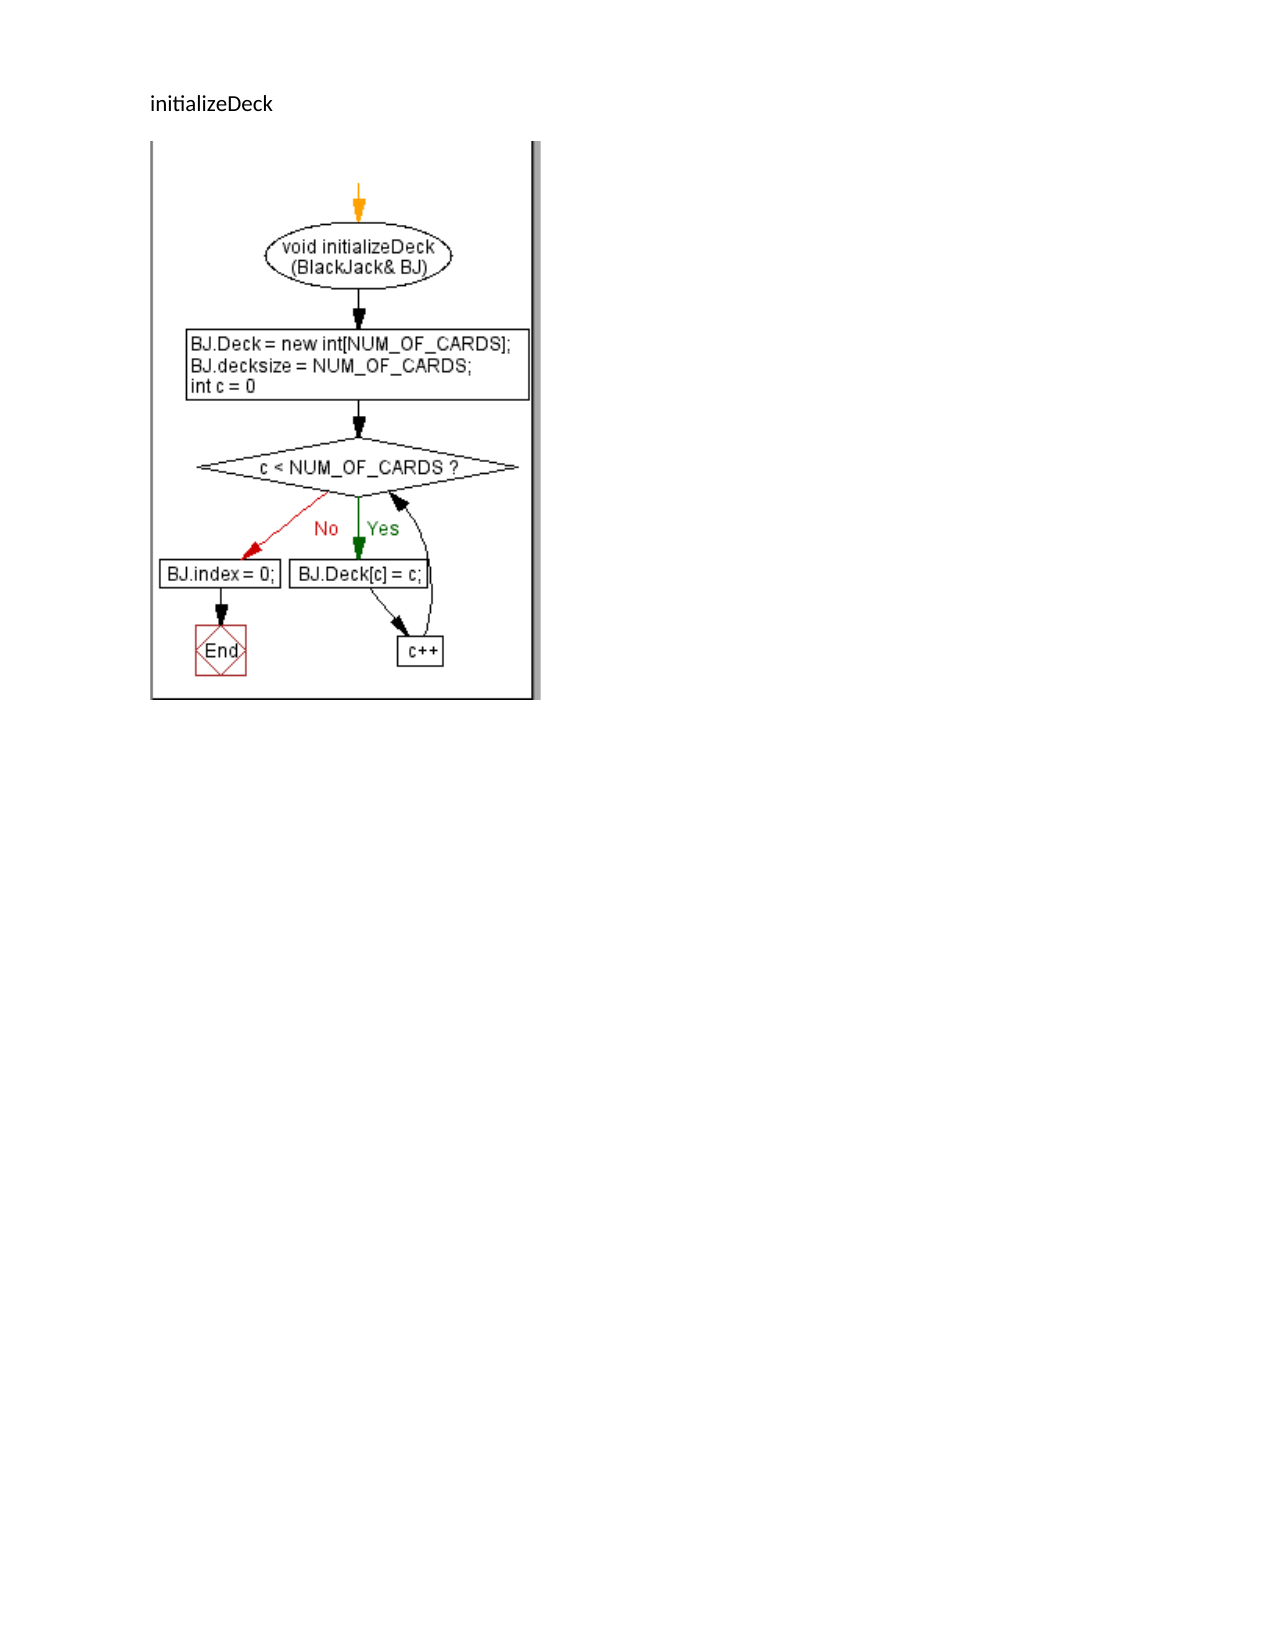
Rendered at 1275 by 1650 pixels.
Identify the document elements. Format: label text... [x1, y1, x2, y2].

text initializeDeck [150, 89, 1125, 117]
picture [150, 141, 541, 700]
